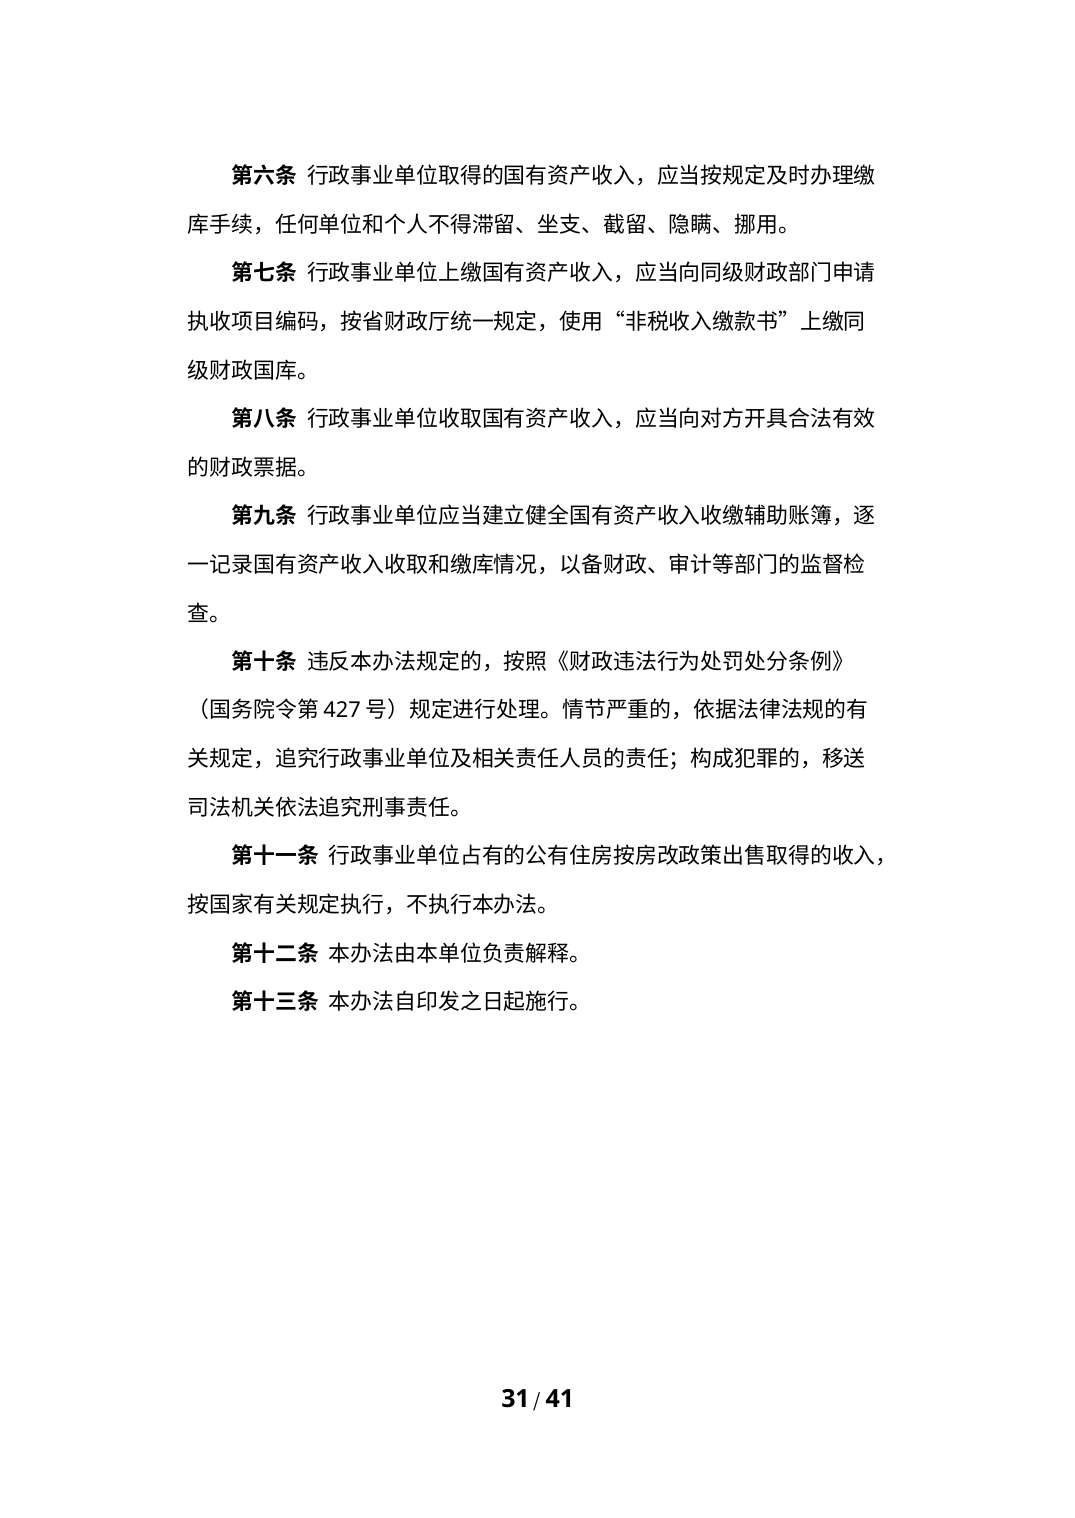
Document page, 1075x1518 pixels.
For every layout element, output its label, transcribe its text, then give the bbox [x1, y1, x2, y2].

text 第十条 违反本办法规定的，按照《财政违法行为处罚处分条例》（国务院令第427号）规定进行处理。情节严重的，依据法律法规的有关规定，追究行政事业单位及相关责任人员的责任；构成犯罪的，移送司法机关依法追究刑事责任。 [187, 643, 887, 822]
text 第六条 行政事业单位取得的国有资产收入，应当按规定及时办理缴库手续，任何单位和个人不得滞留、坐支、截留、隐瞒、挪用。 [187, 158, 887, 239]
text 第十一条 行政事业单位占有的公有住房按房改政策出售取得的收入，按国家有关规定执行，不执行本办法。 [187, 838, 887, 919]
text 第十二条 本办法由本单位负责解释。 [187, 935, 887, 968]
text 第九条 行政事业单位应当建立健全国有资产收入收缴辅助账簿，逐一记录国有资产收入收取和缴库情况，以备财政、审计等部门的监督检查。 [187, 498, 887, 628]
text 第十三条 本办法自印发之日起施行。 [187, 983, 887, 1016]
text 第七条 行政事业单位上缴国有资产收入，应当向同级财政部门申请执收项目编码，按省财政厅统一规定，使用“非税收入缴款书”上缴同级财政国库。 [187, 255, 887, 385]
text 第八条 行政事业单位收取国有资产收入，应当向对方开具合法有效的财政票据。 [187, 401, 887, 482]
